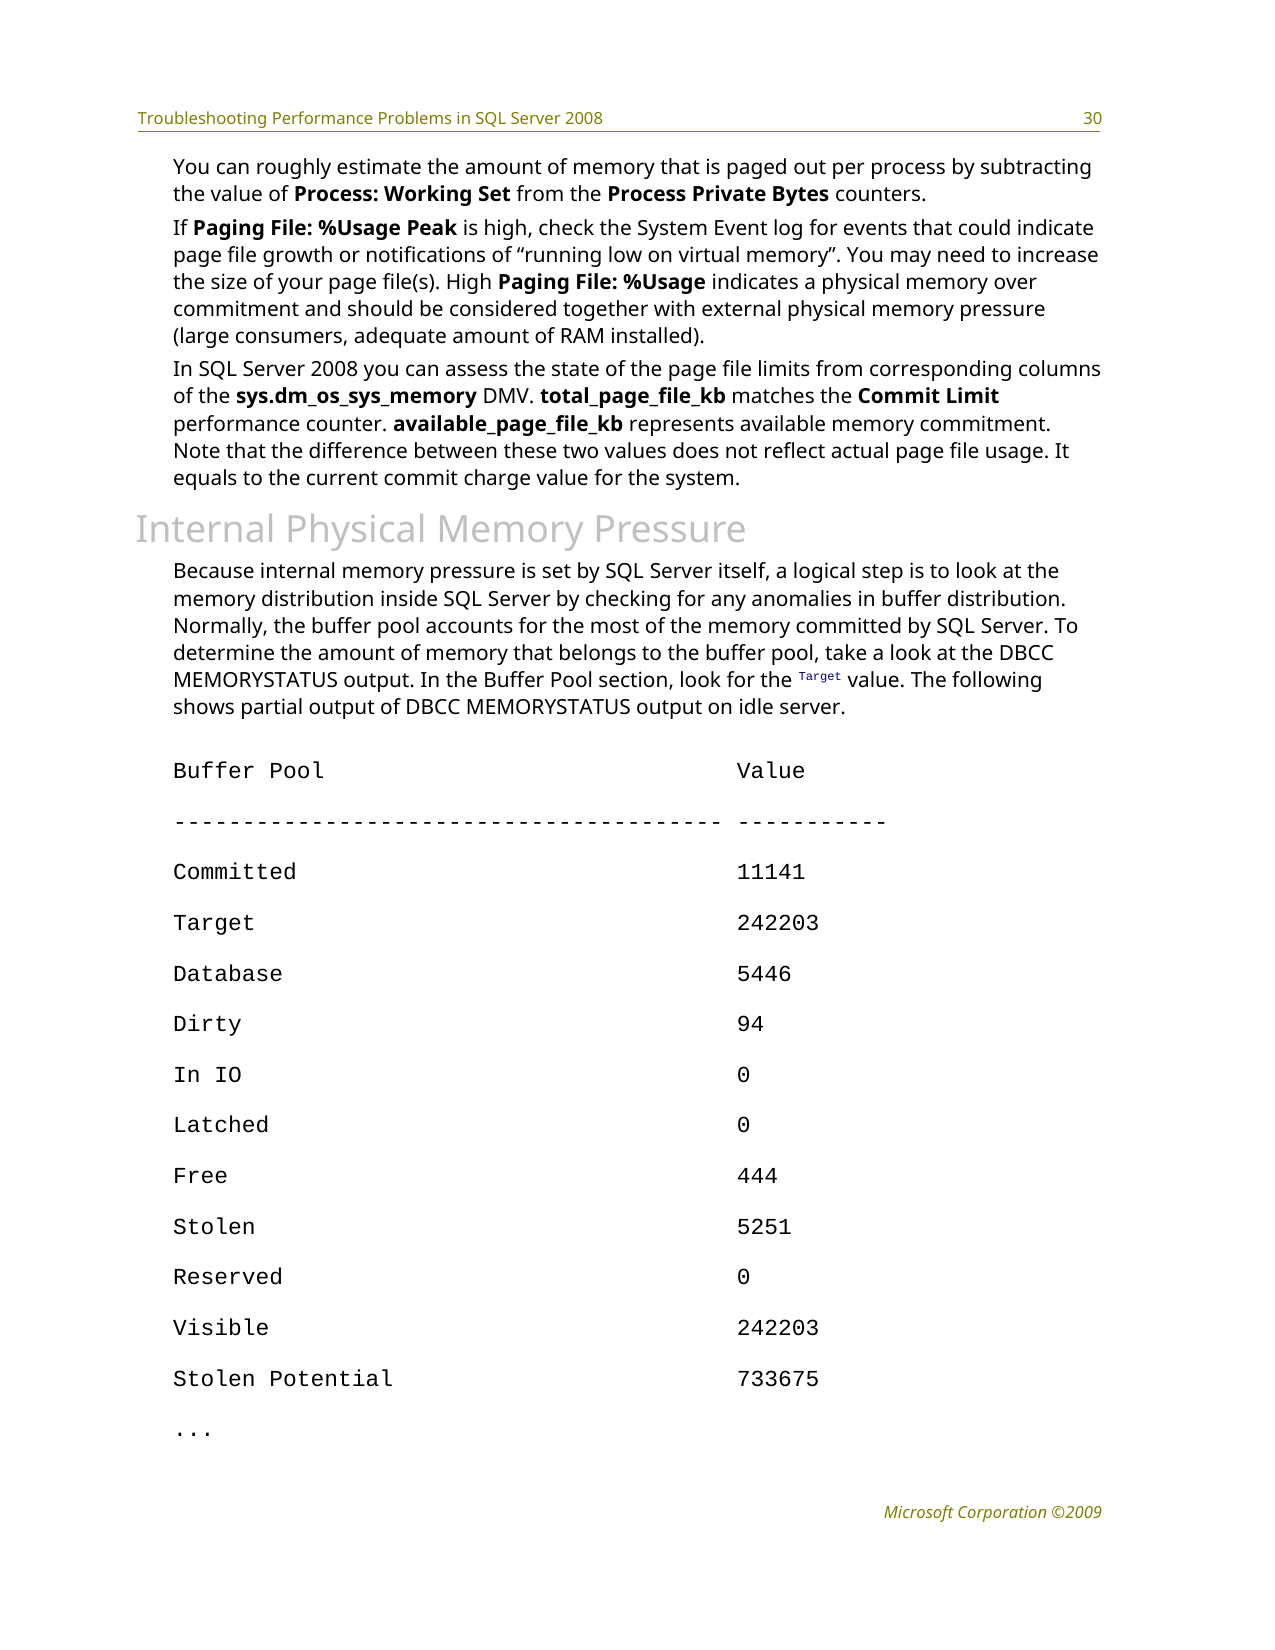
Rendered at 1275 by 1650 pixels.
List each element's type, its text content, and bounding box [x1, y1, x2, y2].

text Reserved 0 [173, 1266, 1102, 1292]
text If Paging File: %Usage Peak is high, check the System Event log for events that could indicate page file growth or notifications of “running low on virtual memory”. You may need to increase the size of your page file(s). High Paging File: %Usage indicates a physical memory over commitment and should be considered together with external physical memory pressure (large consumers, adequate amount of RAM installed). [173, 213, 1102, 349]
text Latched 0 [173, 1114, 1102, 1140]
text Stolen Potential 733675 [173, 1367, 1102, 1393]
text Target 242203 [173, 911, 1102, 937]
text In SQL Server 2008 you can assess the state of the page file limits from corresponding columns of the sys.dm_os_sys_memory DMV. total_page_file_kb matches the Commit Limit performance counter. available_page_file_kb represents available memory commitment. Note that the difference between these two values does not reflect actual page file usage. It equals to the current commit charge value for the system. [173, 355, 1102, 491]
text Because internal memory pressure is set by SQL Server itself, a logical step is to look at the memory distribution inside SQL Server by checking for any anomalies in buffer distribution. Normally, the buffer pool accounts for the most of the memory committed by SQL Server. To determine the amount of memory that belongs to the buffer pool, take a look at the DBCC MEMORYSTATUS output. In the Buffer Pool section, look for the Target value. The following shows partial output of DBCC MEMORYSTATUS output on idle server. [173, 557, 1102, 720]
text Buffer Pool Value [173, 759, 1102, 785]
text Stolen 5251 [173, 1215, 1102, 1241]
text ---------------------------------------- ----------- [173, 810, 1102, 836]
text Committed 11141 [173, 861, 1102, 887]
text ... [173, 1417, 1102, 1443]
text You can roughly estimate the amount of memory that is paged out per process by subtracting the value of Process: Working Set from the Process Private Bytes counters. [173, 153, 1102, 207]
text Dirty 94 [173, 1012, 1102, 1038]
text Free 444 [173, 1164, 1102, 1190]
text Database 5446 [173, 962, 1102, 988]
text In IO 0 [173, 1063, 1102, 1089]
subtitle Internal Physical Memory Pressure [135, 509, 1102, 551]
text Visible 242203 [173, 1316, 1102, 1342]
